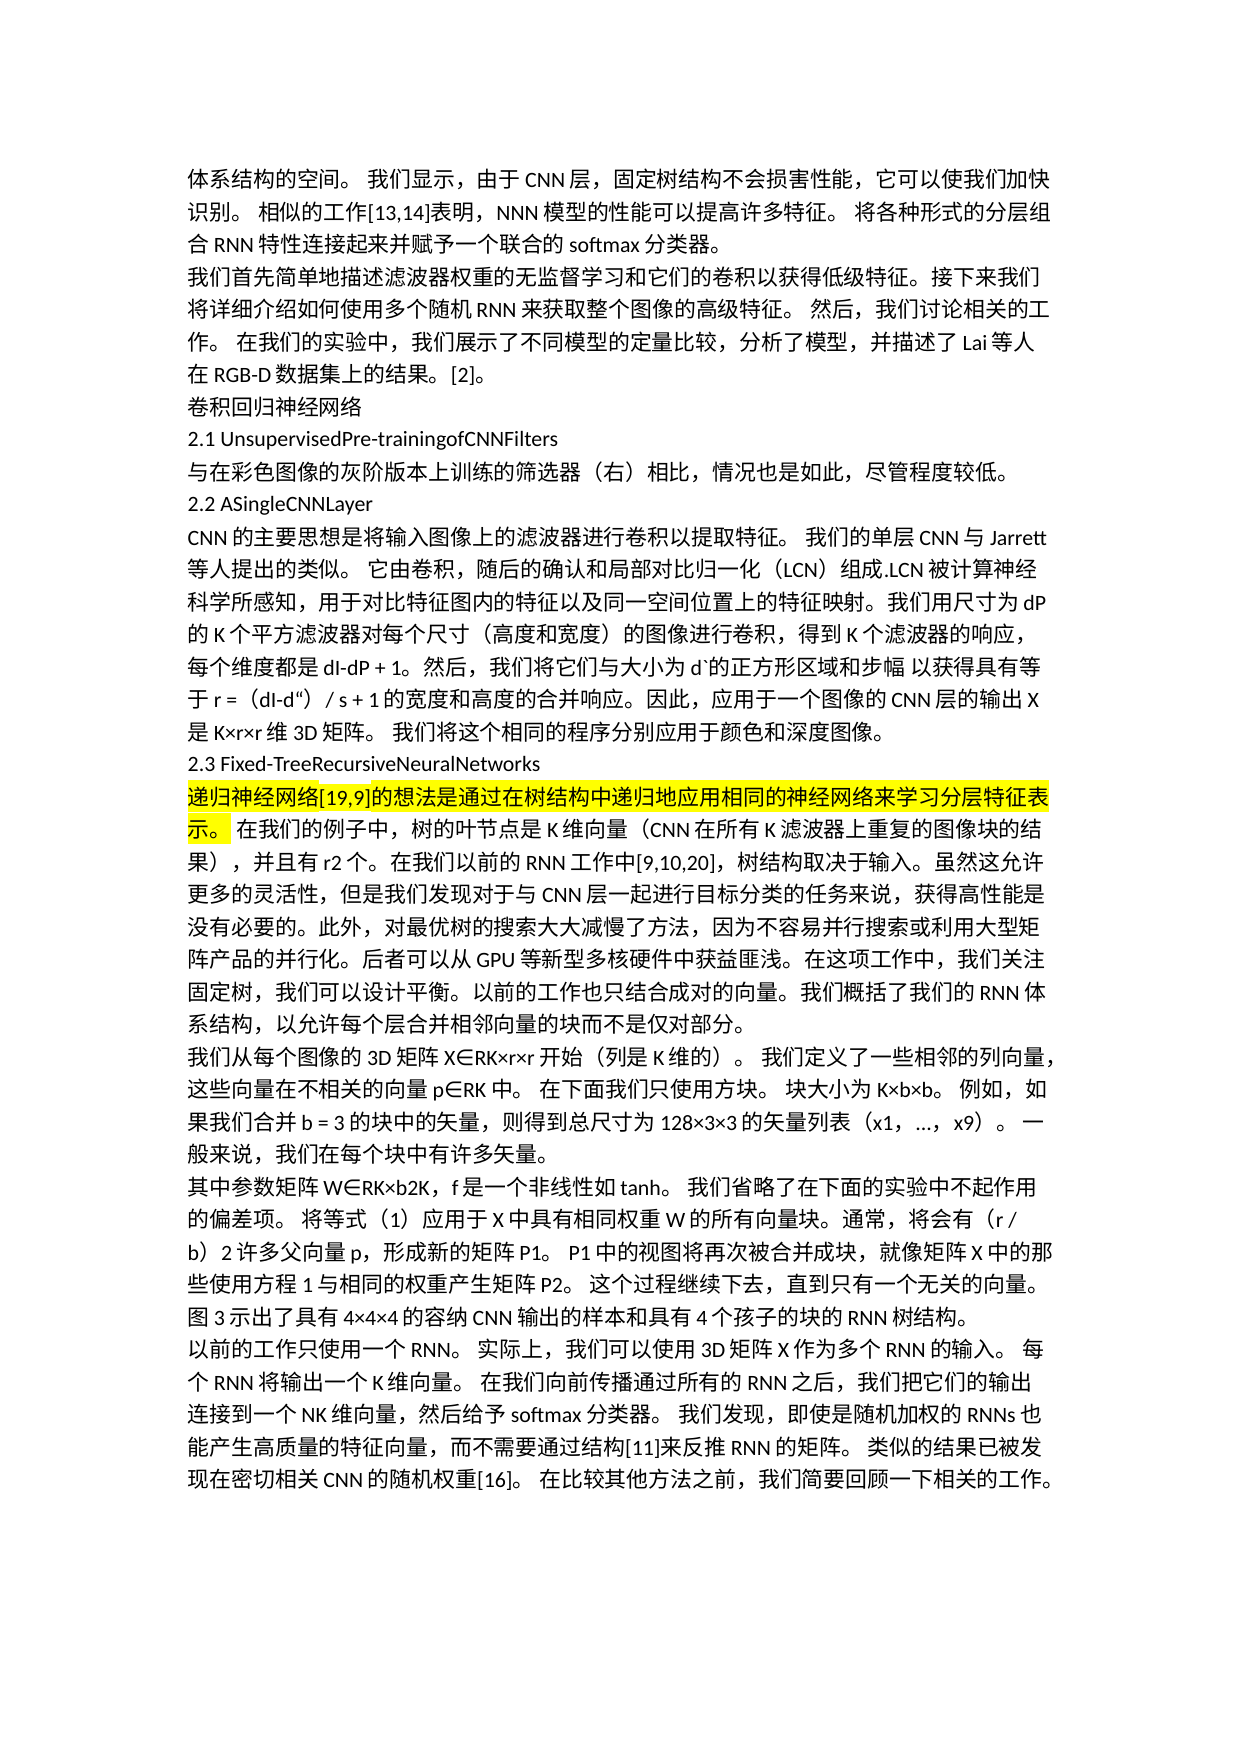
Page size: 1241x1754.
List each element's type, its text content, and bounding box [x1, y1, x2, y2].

text 以前的工作只使用一个RNN。 实际上，我们可以使用3D矩阵X作为多个RNN的输入。 每个RNN将输出一个K维向量。 在我们向前传播通过所有的RNN之后，我们把它们的输出连接到一个NK维向量，然后给予softmax分类器。 我们发现，即使是随机加权的RNNs也能产生高质量的特征向量，而不需要通过结构[11]来反推RNN的矩阵。 类似的结果已被发现在密切相关CNN的随机权重[16]。 在比较其他方法之前，我们简要回顾一下相关的工作。 [187, 1332, 1053, 1494]
text 与在彩色图像的灰阶版本上训练的筛选器（右）相比，情况也是如此，尽管程度较低。 [187, 454, 1053, 487]
text 递归神经网络[19,9]的想法是通过在树结构中递归地应用相同的神经网络来学习分层特征表示。 在我们的例子中，树的叶节点是K维向量（CNN在所有K滤波器上重复的图像块的结果），并且有r2个。在我们以前的RNN工作中[9,10,20]，树结构取决于输入。虽然这允许更多的灵活性，但是我们发现对于与CNN层一起进行目标分类的任务来说，获得高性能是没有必要的。此外，对最优树的搜索大大减慢了方法，因为不容易并行搜索或利用大型矩阵产品的并行化。后者可以从GPU等新型多核硬件中获益匪浅。在这项工作中，我们关注固定树，我们可以设计平衡。以前的工作也只结合成对的向量。我们概括了我们的RNN体系结构，以允许每个层合并相邻向量的块而不是仅对部分。 [187, 779, 1053, 1039]
text 2.1 UnsupervisedPre-trainingofCNNFilters [187, 422, 1053, 454]
text 2.3 Fixed-TreeRecursiveNeuralNetworks [187, 747, 1053, 779]
text CNN的主要思想是将输入图像上的滤波器进行卷积以提取特征。 我们的单层CNN与Jarrett等人提出的类似。 它由卷积，随后的确认和局部对比归一化（LCN）组成.LCN被计算神经科学所感知，用于对比特征图内的特征以及同一空间位置上的特征映射。我们用尺寸为dP的K个平方滤波器对每个尺寸（高度和宽度）的图像进行卷积，得到K个滤波器的响应，每个维度都是dI-dP + 1。然后，我们将它们与大小为d`的正方形区域和步幅 以获得具有等于r =（dI-d“）/ s + 1的宽度和高度的合并响应。因此，应用于一个图像的CNN层的输出X是K×r×r维3D矩阵。 我们将这个相同的程序分别应用于颜色和深度图像。 [187, 519, 1053, 747]
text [187, 162, 1053, 259]
text 2.2 ASingleCNNLayer [187, 487, 1053, 519]
text 其中参数矩阵W∈RK×b2K，f是一个非线性如tanh。 我们省略了在下面的实验中不起作用的偏差项。 将等式（1）应用于X中具有相同权重W的所有向量块。通常，将会有（r / b）2许多父向量p，形成新的矩阵P1。 P1中的视图将再次被合并成块，就像矩阵X中的那些使用方程 1与相同的权重产生矩阵P2。 这个过程继续下去，直到只有一个无关的向量。 图3示出了具有4×4×4的容纳CNN输出的样本和具有4个孩子的块的RNN树结构。 [187, 1169, 1053, 1332]
text 卷积回归神经网络 [187, 389, 1053, 422]
text 我们首先简单地描述滤波器权重的无监督学习和它们的卷积以获得低级特征。接下来我们将详细介绍如何使用多个随机RNN来获取整个图像的高级特征。 然后，我们讨论相关的工作。 在我们的实验中，我们展示了不同模型的定量比较，分析了模型，并描述了Lai等人在RGB-D数据集上的结果。[2]。 [187, 259, 1053, 389]
text 我们从每个图像的3D矩阵X∈RK×r×r开始（列是K维的）。 我们定义了一些相邻的列向量，这些向量在不相关的向量p∈RK中。 在下面我们只使用方块。 块大小为K×b×b。 例如，如果我们合并b = 3的块中的矢量，则得到总尺寸为128×3×3的矢量列表（x1，...，x9）。 一般来说，我们在每个块中有许多矢量。 [187, 1039, 1053, 1169]
